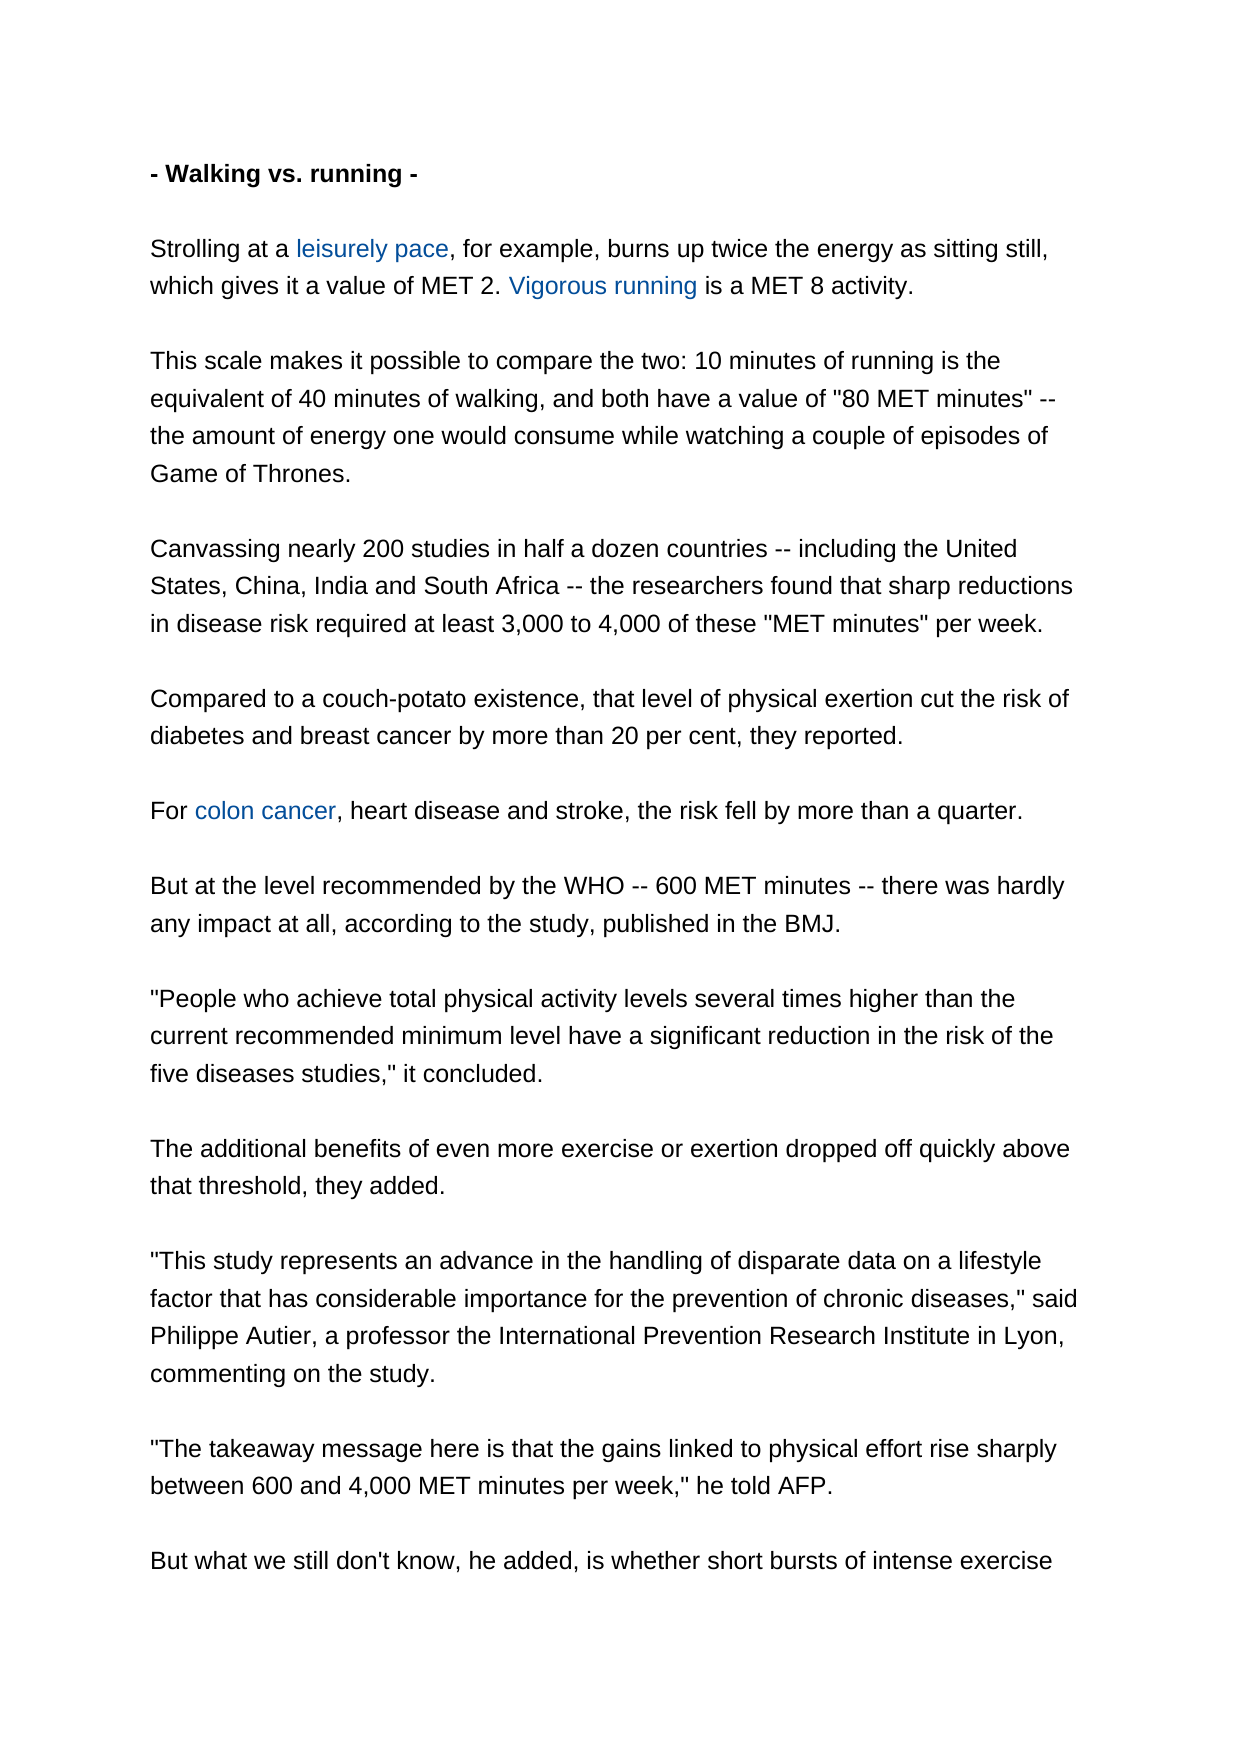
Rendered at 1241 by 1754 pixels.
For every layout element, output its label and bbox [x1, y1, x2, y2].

text [150, 150, 1090, 1575]
